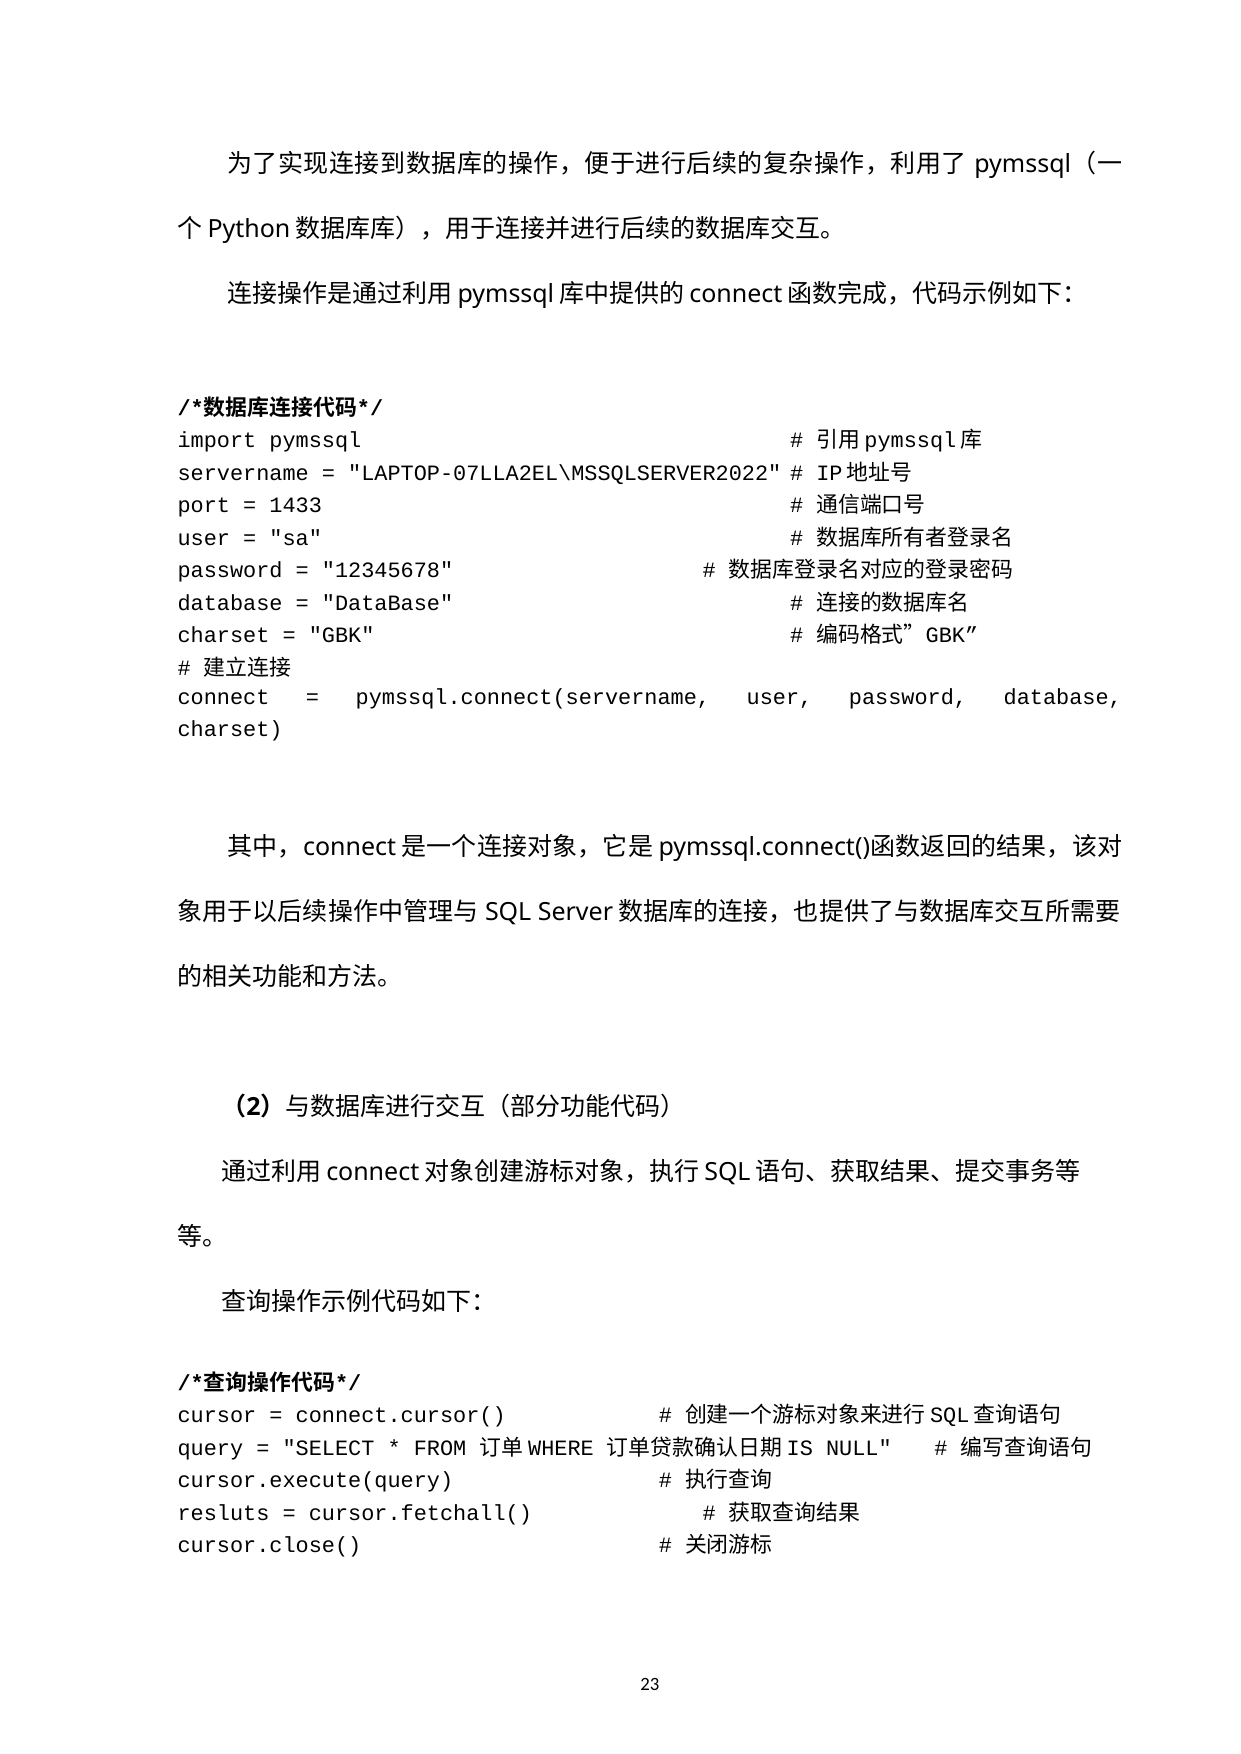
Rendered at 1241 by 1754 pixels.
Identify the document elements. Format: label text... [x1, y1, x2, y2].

text cursor.execute(query) # 执行查询 [177, 1462, 1122, 1494]
text connect = pymssql.connect(servername, user, password, database, charset) [177, 682, 1122, 747]
text 通过利用connect对象创建游标对象，执行SQL语句、获取结果、提交事务等等。 [177, 1137, 1122, 1267]
text database = "DataBase" # 连接的数据库名 [177, 584, 1122, 617]
text servername = "LAPTOP-07LLA2EL\MSSQLSERVER2022" # IP地址号 [177, 454, 1122, 487]
text resluts = cursor.fetchall() # 获取查询结果 [177, 1494, 1122, 1527]
text port = 1433 # 通信端口号 [177, 487, 1122, 519]
text charset = "GBK" # 编码格式”GBK” [177, 617, 1122, 649]
text （2）与数据库进行交互（部分功能代码） [177, 1072, 1122, 1137]
text cursor.close() # 关闭游标 [177, 1527, 1122, 1559]
text /*数据库连接代码*/ [177, 389, 1122, 422]
text user = "sa" # 数据库所有者登录名 [177, 519, 1122, 552]
text password = "12345678" # 数据库登录名对应的登录密码 [177, 552, 1122, 584]
text import pymssql # 引用pymssql库 [177, 422, 1122, 454]
text /*查询操作代码*/ [177, 1364, 1122, 1397]
text cursor = connect.cursor() # 创建一个游标对象来进行SQL查询语句 [177, 1397, 1122, 1429]
text 其中，connect是一个连接对象，它是pymssql.connect()函数返回的结果，该对象用于以后续操作中管理与SQL Server数据库的连接，也提供了与数据库交互所需要的相关功能和方法。 [177, 812, 1122, 1007]
text query = "SELECT * FROM 订单 WHERE 订单贷款确认日期 IS NULL" # 编写查询语句 [177, 1429, 1122, 1462]
text 连接操作是通过利用pymssql库中提供的connect函数完成，代码示例如下： [177, 259, 1122, 324]
text # 建立连接 [177, 649, 1122, 682]
text 为了实现连接到数据库的操作，便于进行后续的复杂操作，利用了pymssql（一个Python数据库库），用于连接并进行后续的数据库交互。 [177, 129, 1122, 259]
text 查询操作示例代码如下： [177, 1267, 1122, 1332]
